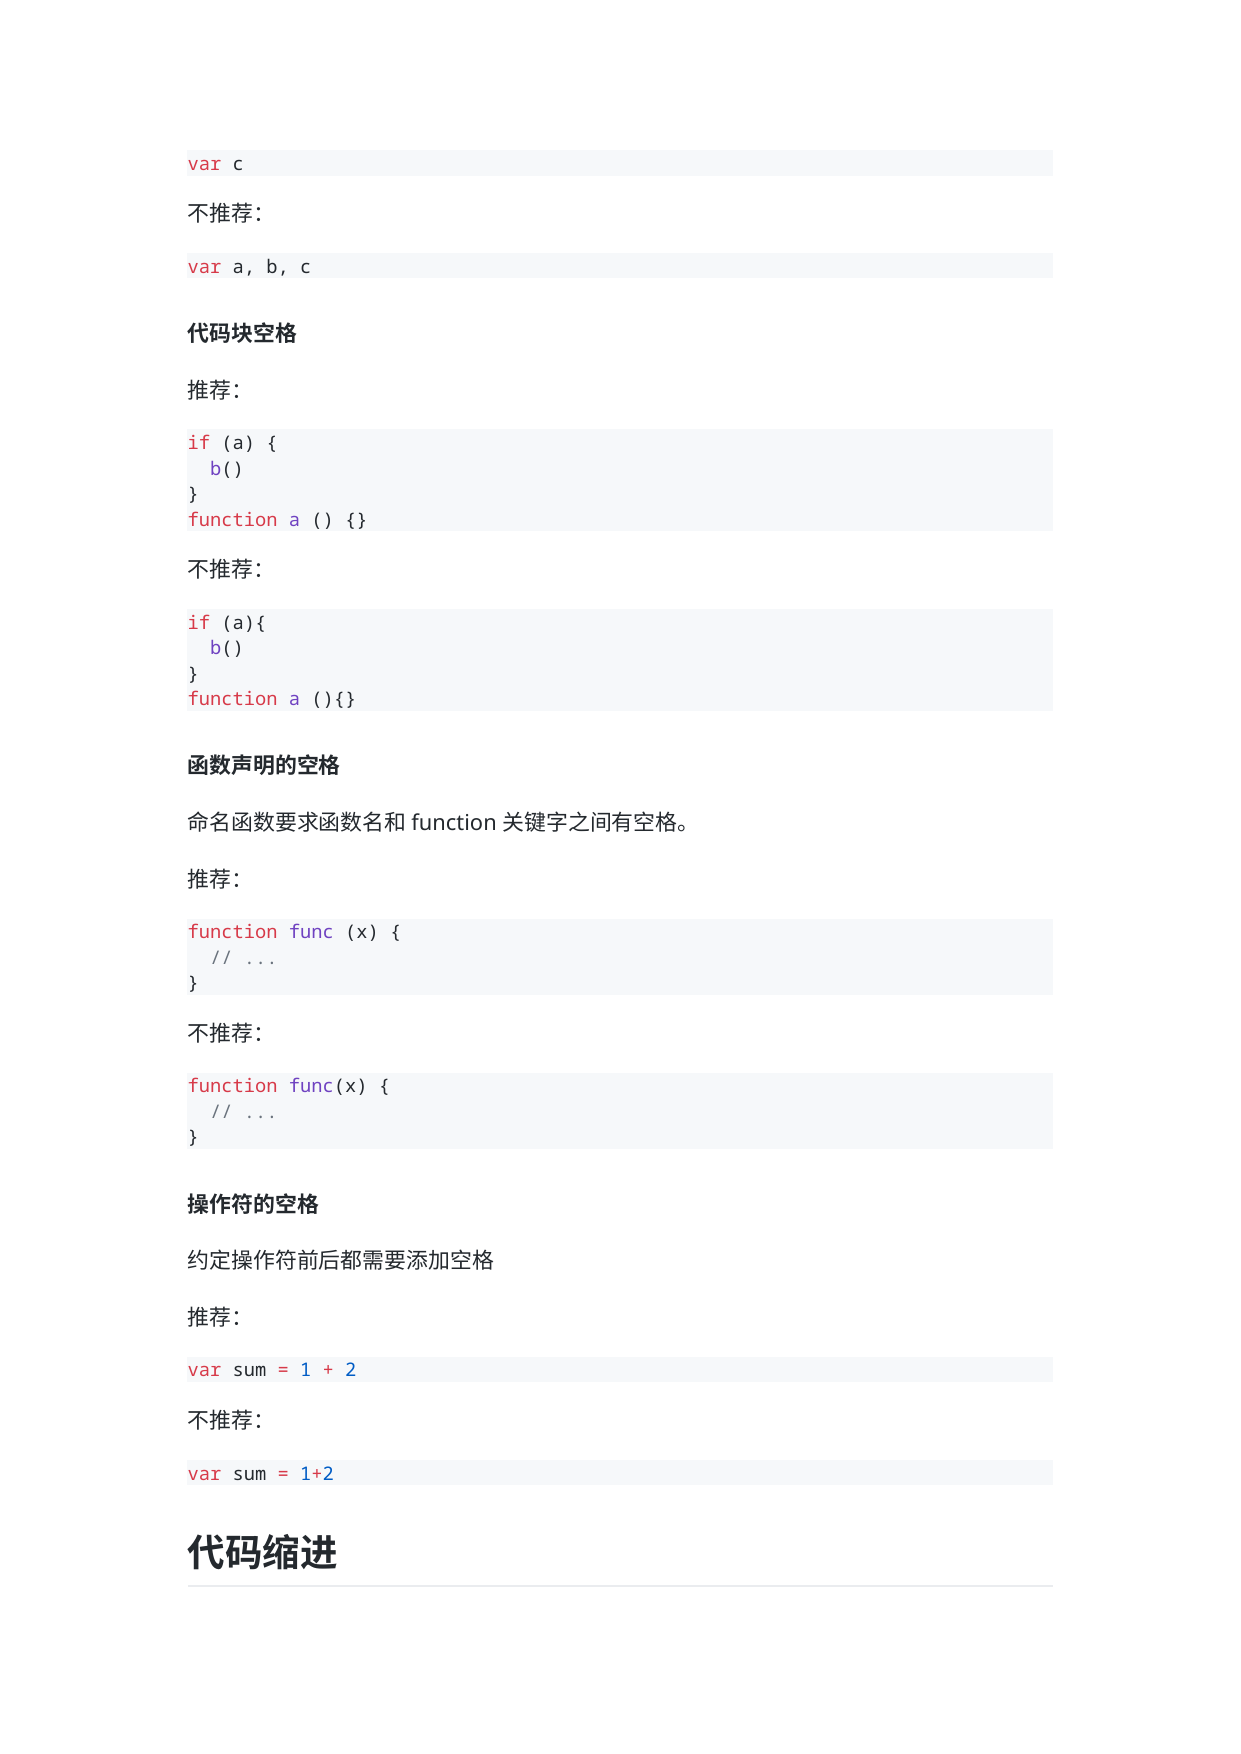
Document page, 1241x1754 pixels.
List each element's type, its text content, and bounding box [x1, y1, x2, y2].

text if (a){ [187, 609, 1053, 634]
text } [187, 1124, 1053, 1149]
text var c [187, 150, 1053, 176]
text 命名函数要求函数名和 function 关键字之间有空格。 [187, 805, 1053, 837]
text 不推荐： [187, 552, 1053, 584]
text // ... [187, 944, 1053, 970]
text 推荐： [187, 862, 1053, 894]
text var sum = 1 + 2 [187, 1357, 1053, 1382]
text if (a) { [187, 429, 1053, 455]
text b() [187, 634, 1053, 660]
text 推荐： [187, 1300, 1053, 1332]
text function func (x) { [187, 919, 1053, 944]
text 不推荐： [187, 196, 1053, 228]
text var a, b, c [187, 253, 1053, 278]
text 代码缩进 [187, 1523, 1053, 1587]
text 约定操作符前后都需要添加空格 [187, 1243, 1053, 1275]
text // ... [187, 1098, 1053, 1124]
text 函数声明的空格 [187, 748, 1053, 780]
text } [187, 970, 1053, 995]
text } [187, 660, 1053, 686]
text 推荐： [187, 373, 1053, 404]
text 操作符的空格 [187, 1187, 1053, 1218]
text function func(x) { [187, 1073, 1053, 1098]
text function a () {} [187, 506, 1053, 531]
text } [187, 480, 1053, 506]
text b() [187, 455, 1053, 480]
text 代码块空格 [187, 316, 1053, 348]
text 不推荐： [187, 1403, 1053, 1435]
text var sum = 1+2 [187, 1460, 1053, 1485]
text function a (){} [187, 686, 1053, 711]
text 不推荐： [187, 1016, 1053, 1048]
